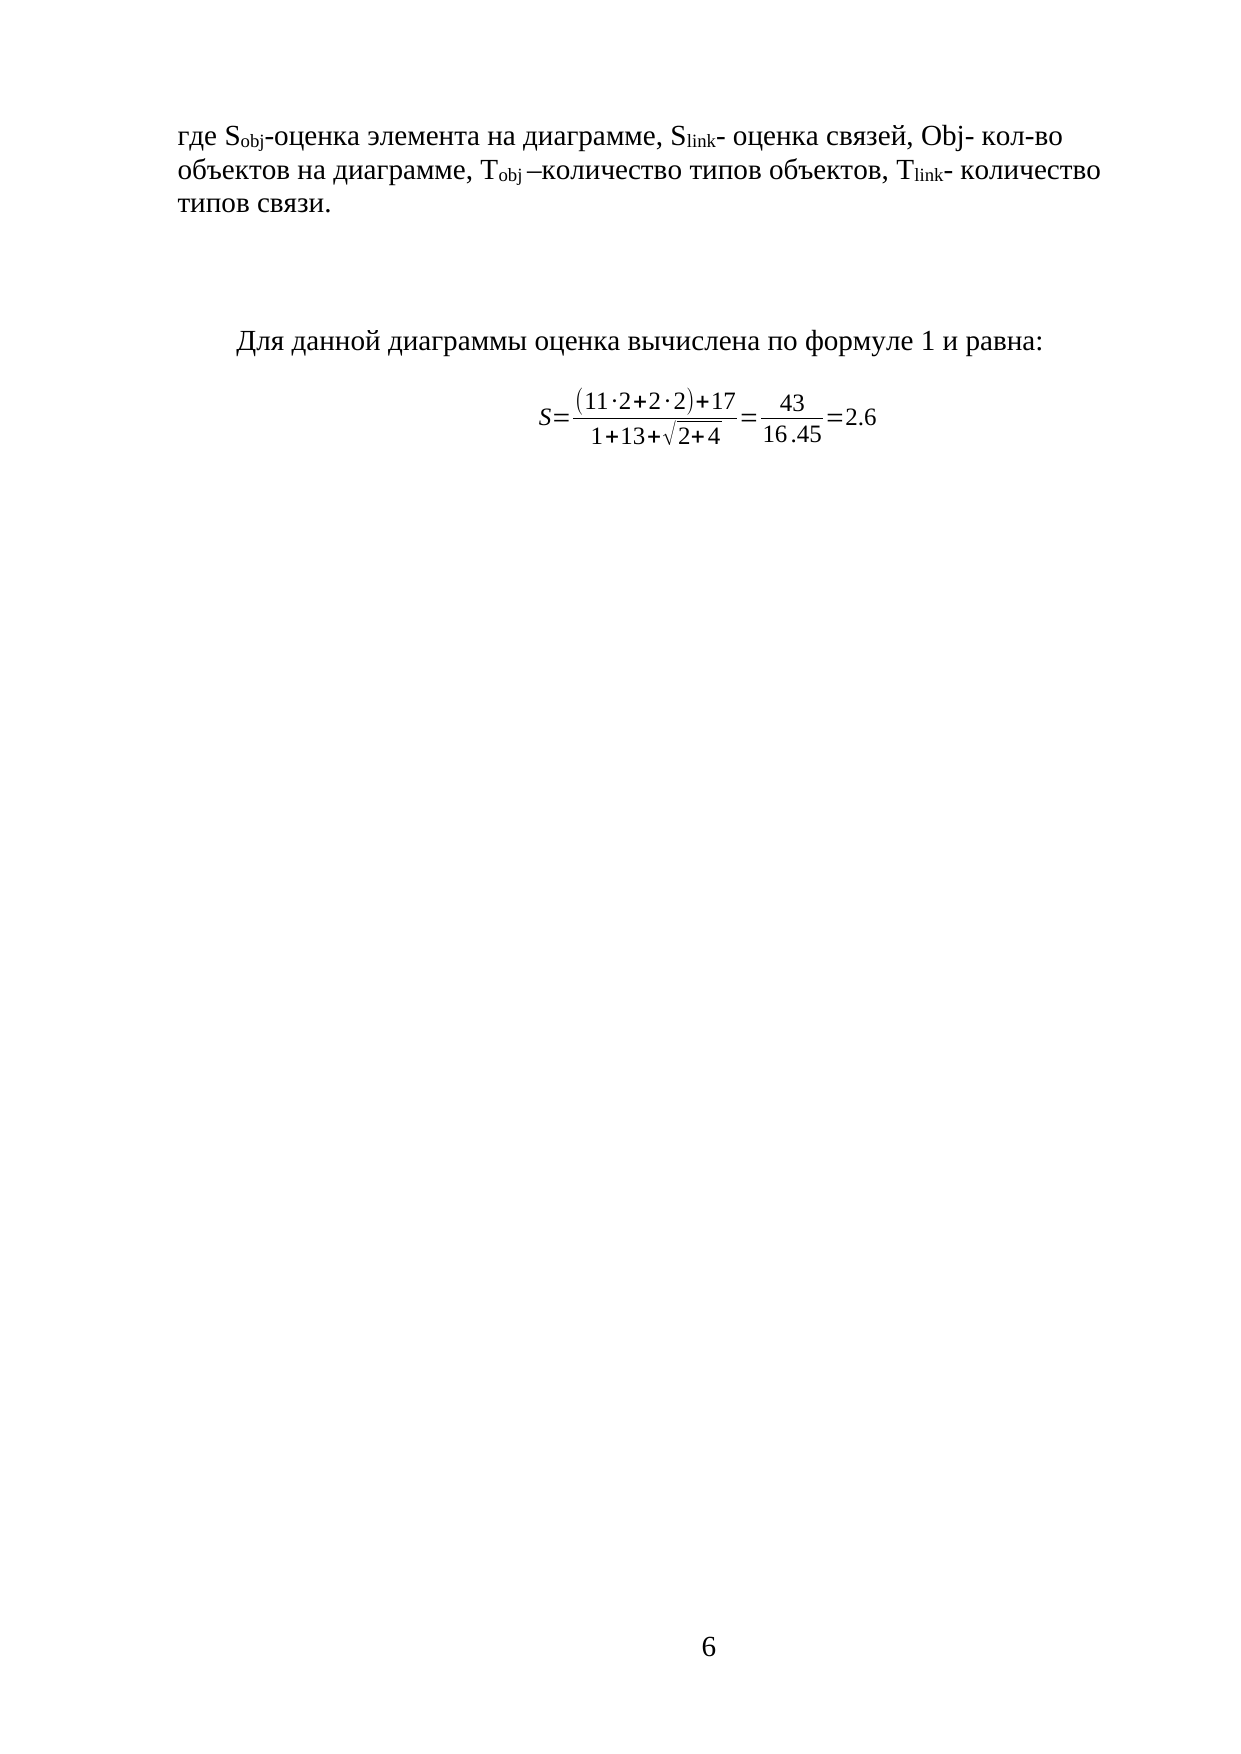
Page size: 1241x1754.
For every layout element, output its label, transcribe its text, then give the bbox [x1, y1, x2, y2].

text Для данной диаграммы оценка вычислена по формуле 1 и равна: [177, 323, 1152, 357]
text где Sobj-оценка элемента на диаграмме, Slink- оценка связей, Оbj- кол-во объектов на диаграмме, Tobj –количество типов объектов, Tlink- количество типов связи. [177, 118, 1152, 219]
